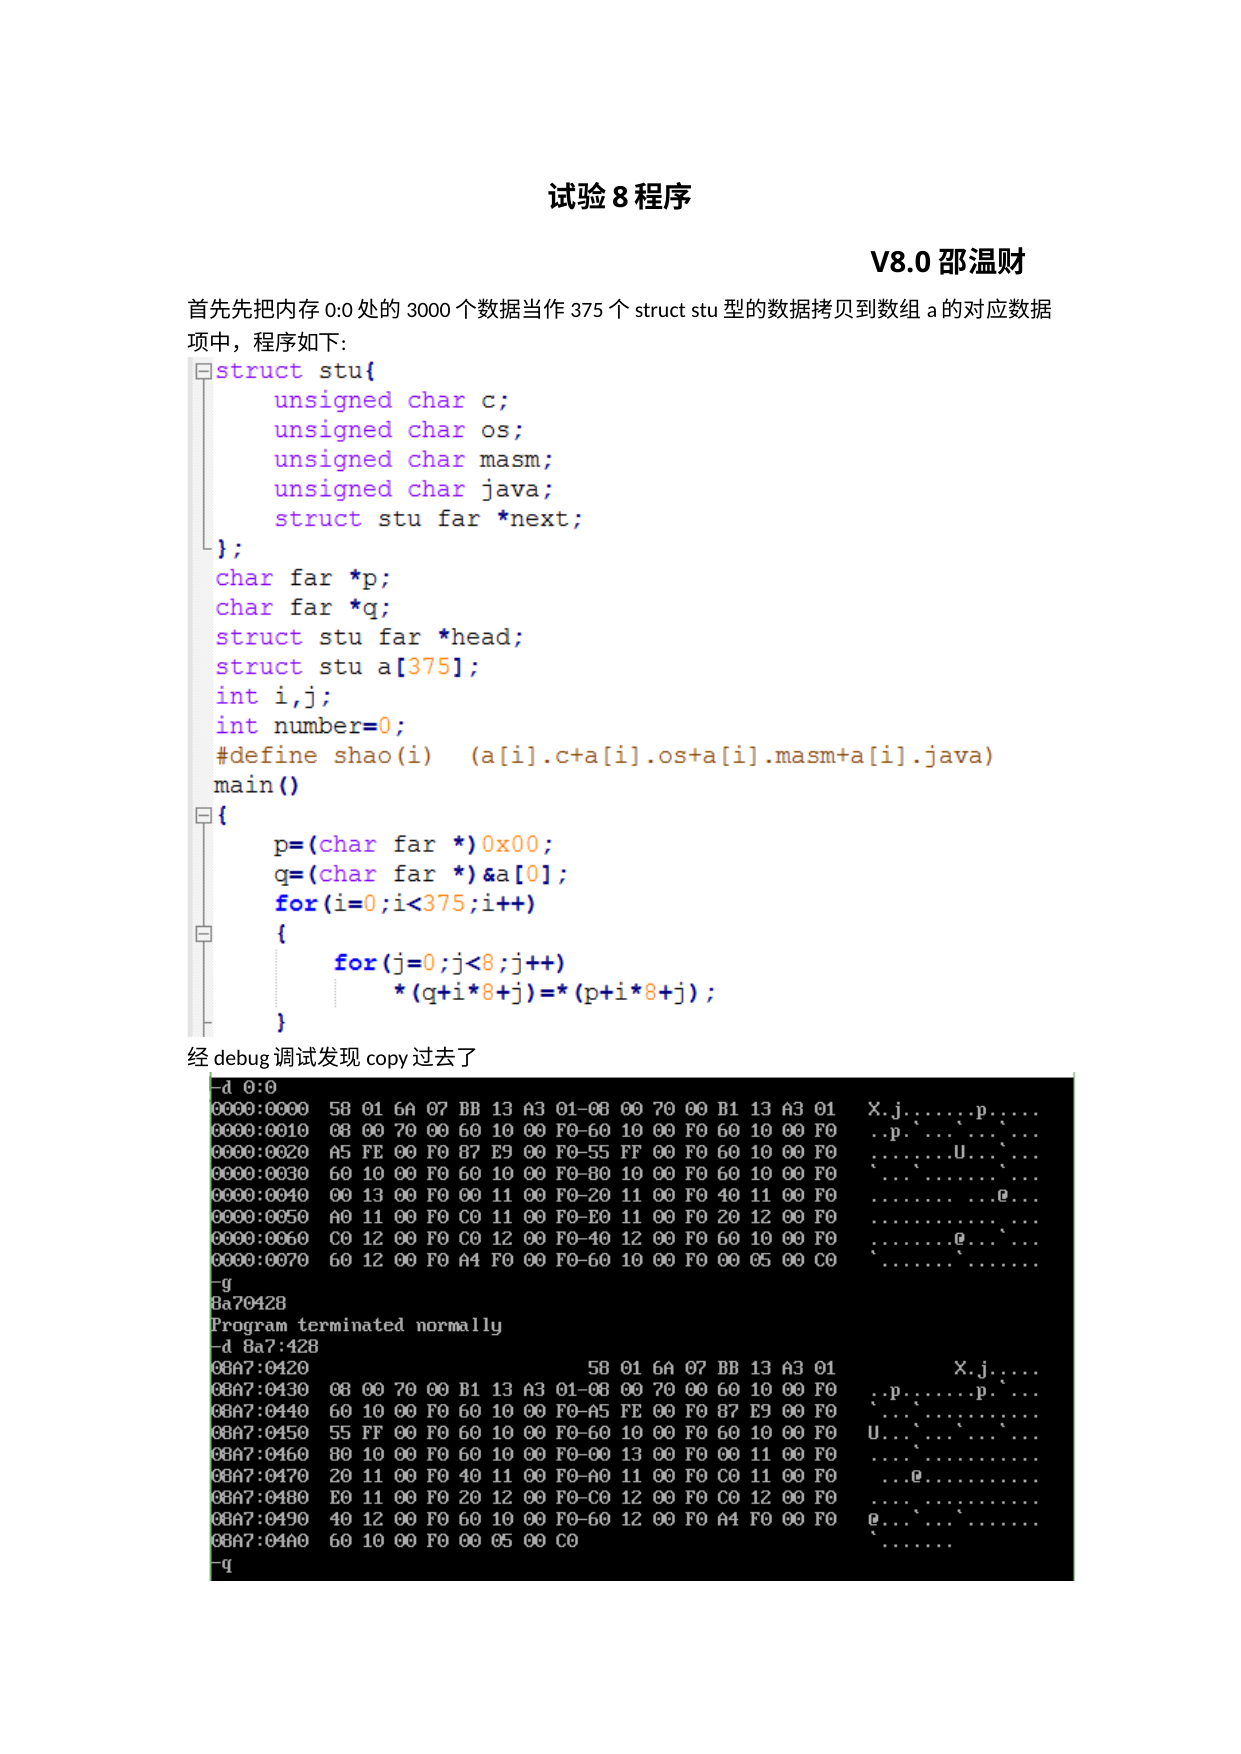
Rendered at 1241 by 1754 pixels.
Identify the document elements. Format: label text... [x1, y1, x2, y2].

text 经debug调试发现 copy过去了 [187, 1039, 1053, 1072]
picture [209, 1072, 1075, 1581]
text V8.0 邵温财 [187, 227, 1053, 292]
text 试验8程序 [187, 162, 1053, 227]
picture [187, 357, 1053, 1037]
text 首先先把内存0:0处的3000个数据当作375个struct stu型的数据拷贝到数组a的对应数据项中，程序如下: [187, 292, 1053, 357]
